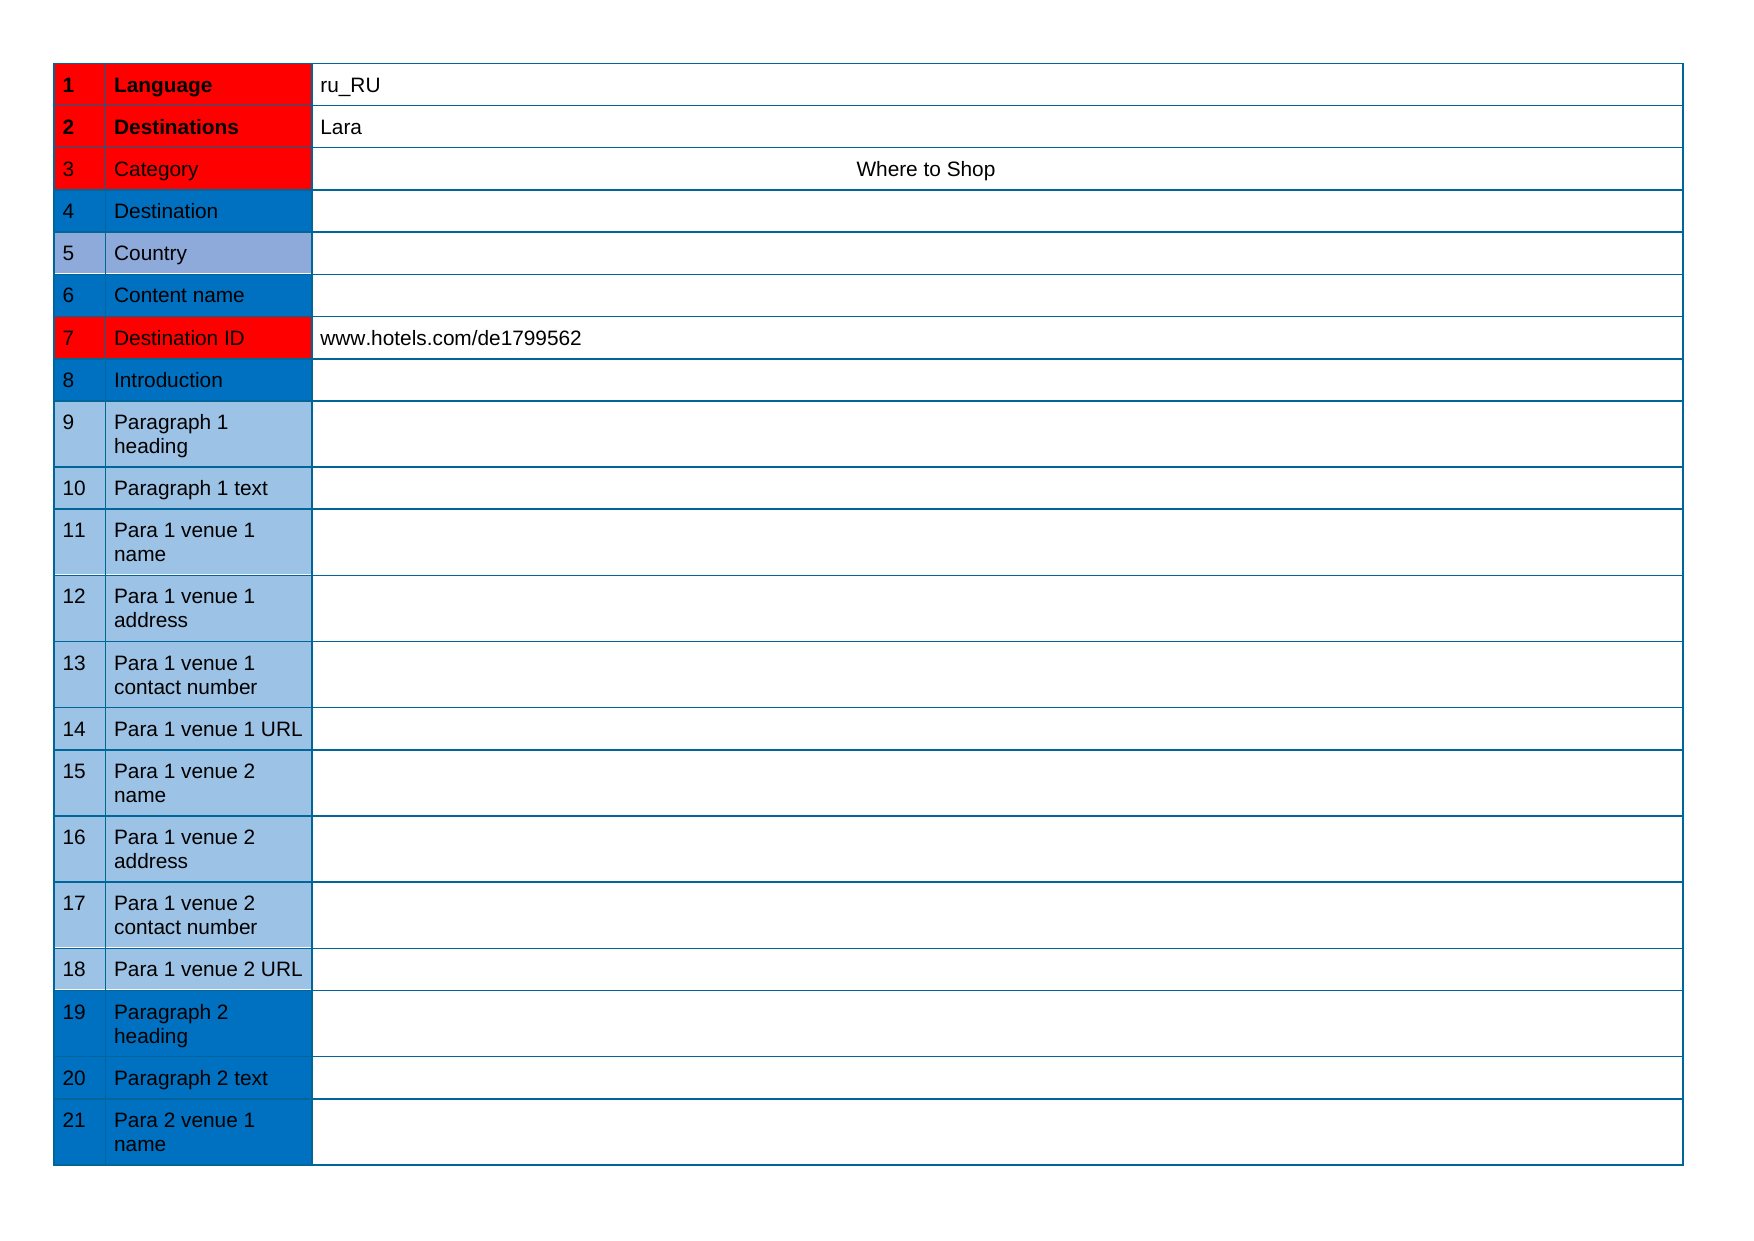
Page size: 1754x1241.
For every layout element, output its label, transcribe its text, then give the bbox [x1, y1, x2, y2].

table_cell 19 [55, 991, 105, 1056]
table_cell Destinations [106, 106, 311, 147]
table_cell 7 [55, 317, 105, 358]
table_cell 14 [55, 708, 105, 749]
table_cell 17 [55, 883, 105, 947]
table_cell Destination ID [106, 317, 311, 358]
table_cell 20 [55, 1057, 105, 1098]
table_cell Para 1 venue 2 contact number [106, 883, 311, 947]
table_cell [313, 949, 1682, 989]
table_cell Introduction [106, 360, 311, 400]
table_header 1 [55, 64, 105, 105]
table_cell [313, 468, 1682, 508]
table_cell Para 1 venue 2 address [106, 817, 311, 881]
table_cell Destination [106, 191, 311, 231]
table_cell www.hotels.com/de1799562 [313, 317, 1682, 358]
table_cell [313, 275, 1682, 316]
table_cell Paragraph 2 text [106, 1057, 311, 1098]
table_cell 5 [55, 233, 105, 273]
table_cell [313, 510, 1682, 574]
table_cell Para 1 venue 1 contact number [106, 642, 311, 707]
table_cell 8 [55, 360, 105, 400]
table_cell 9 [55, 402, 105, 466]
table_cell [313, 576, 1682, 641]
table_cell 18 [55, 949, 105, 989]
table_cell 11 [55, 510, 105, 574]
table_cell 21 [55, 1100, 105, 1164]
table_cell Paragraph 2 heading [106, 991, 311, 1056]
table_cell Para 1 venue 1 URL [106, 708, 311, 749]
table_cell [313, 883, 1682, 947]
table_cell [313, 1057, 1682, 1098]
table_cell 16 [55, 817, 105, 881]
table_cell [313, 233, 1682, 273]
table_cell Paragraph 1 text [106, 468, 311, 508]
table_cell Para 2 venue 1 name [106, 1100, 311, 1164]
table_cell [313, 642, 1682, 707]
table_cell [313, 402, 1682, 466]
table_cell 3 [55, 148, 105, 189]
table_cell 4 [55, 191, 105, 231]
table_cell [313, 360, 1682, 400]
table_cell [313, 191, 1682, 231]
table_cell Para 1 venue 2 URL [106, 949, 311, 989]
table_cell Category [106, 148, 311, 189]
table_cell Where to Shop [313, 148, 1682, 189]
table_cell Country [106, 233, 311, 273]
table_cell 12 [55, 576, 105, 641]
table_cell 2 [55, 106, 105, 147]
table_cell Content name [106, 275, 311, 316]
table_cell 10 [55, 468, 105, 508]
table_header ru_RU [313, 64, 1682, 105]
table_cell [313, 1100, 1682, 1164]
table_cell Para 1 venue 1 name [106, 510, 311, 574]
table_cell Para 1 venue 2 name [106, 751, 311, 815]
table_cell [313, 817, 1682, 881]
table_cell [313, 708, 1682, 749]
table_header Language [106, 64, 311, 105]
table_cell 15 [55, 751, 105, 815]
table_cell Paragraph 1 heading [106, 402, 311, 466]
table_cell 6 [55, 275, 105, 316]
table_cell [313, 751, 1682, 815]
table_cell [313, 991, 1682, 1056]
table_cell Lara [313, 106, 1682, 147]
table_cell Para 1 venue 1 address [106, 576, 311, 641]
table_cell 13 [55, 642, 105, 707]
